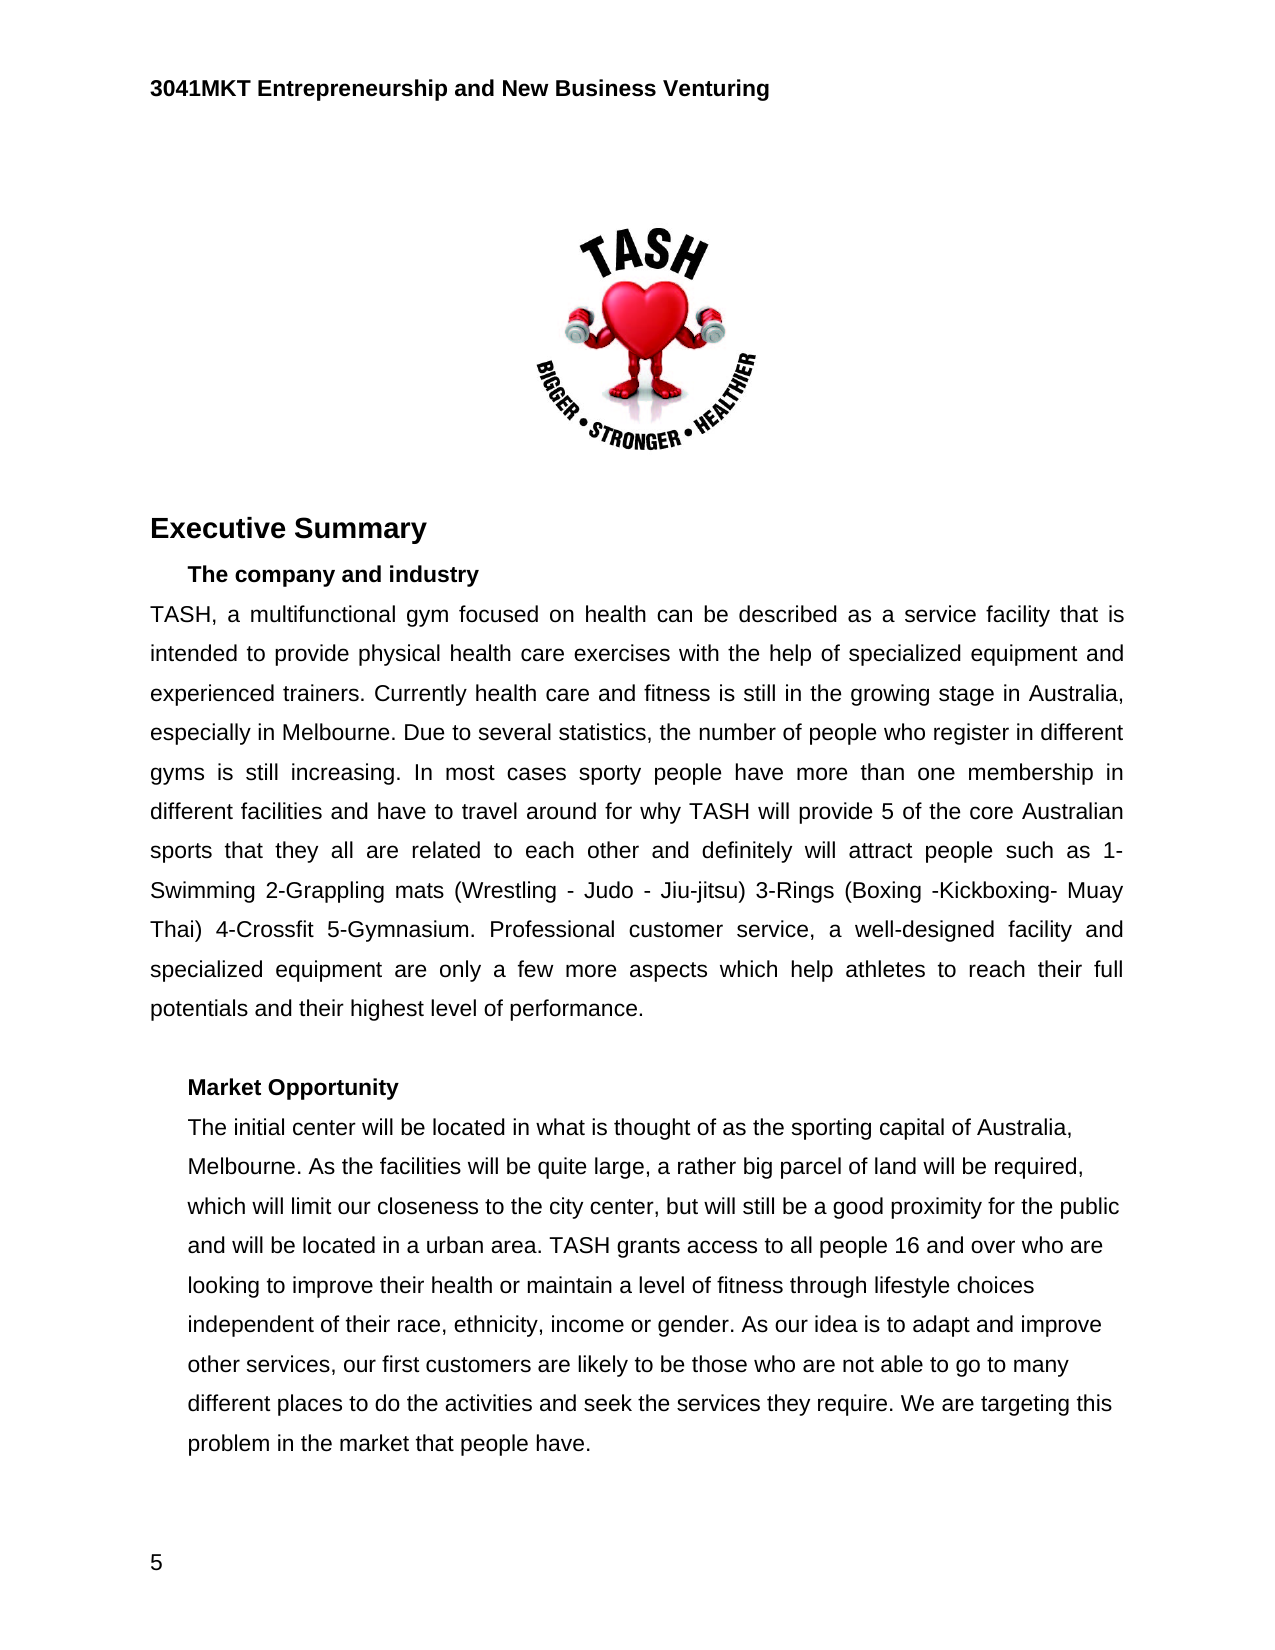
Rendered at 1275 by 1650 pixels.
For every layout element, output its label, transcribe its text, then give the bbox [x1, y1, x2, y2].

picture [515, 223, 760, 459]
text Executive Summary [150, 511, 1125, 544]
text Market Opportunity [187, 1074, 1125, 1101]
text TASH, a multifunctional gym focused on health can be described as a service facility that is intended to provide physical health care exercises with the help of specialized equipment and experienced trainers. Currently health care and fitness is still in the growing stage in Australia, especially in Melbourne. Due to several statistics, the number of people who register in different gyms is still increasing. In most cases sporty people have more than one membership in different facilities and have to travel around for why TASH will provide 5 of the core Australian sports that they all are related to each other and definitely will attract people such as 1-Swimming 2-Grappling mats (Wrestling - Judo - Jiu-jitsu) 3-Rings (Boxing -Kickboxing- Muay Thai) 4-Crossfit 5-Gymnasium. Professional customer service, a well-designed facility and specialized equipment are only a few more aspects which help athletes to reach their full potentials and their highest level of performance. [150, 601, 1125, 1022]
text The initial center will be located in what is thought of as the sporting capital of Australia, Melbourne. As the facilities will be quite large, a rather big parcel of land will be required, which will limit our closeness to the city center, but will still be a good proximity for the public and will be located in a urban area. TASH grants access to all people 16 and over who are looking to improve their health or maintain a level of fitness through lifestyle choices independent of their race, ethnicity, income or gender. As our idea is to adapt and improve other services, our first customers are likely to be those who are not able to go to many different places to do the activities and seek the services they require. We are targeting this problem in the market that people have. [187, 1114, 1125, 1456]
text The company and industry [187, 561, 1125, 587]
